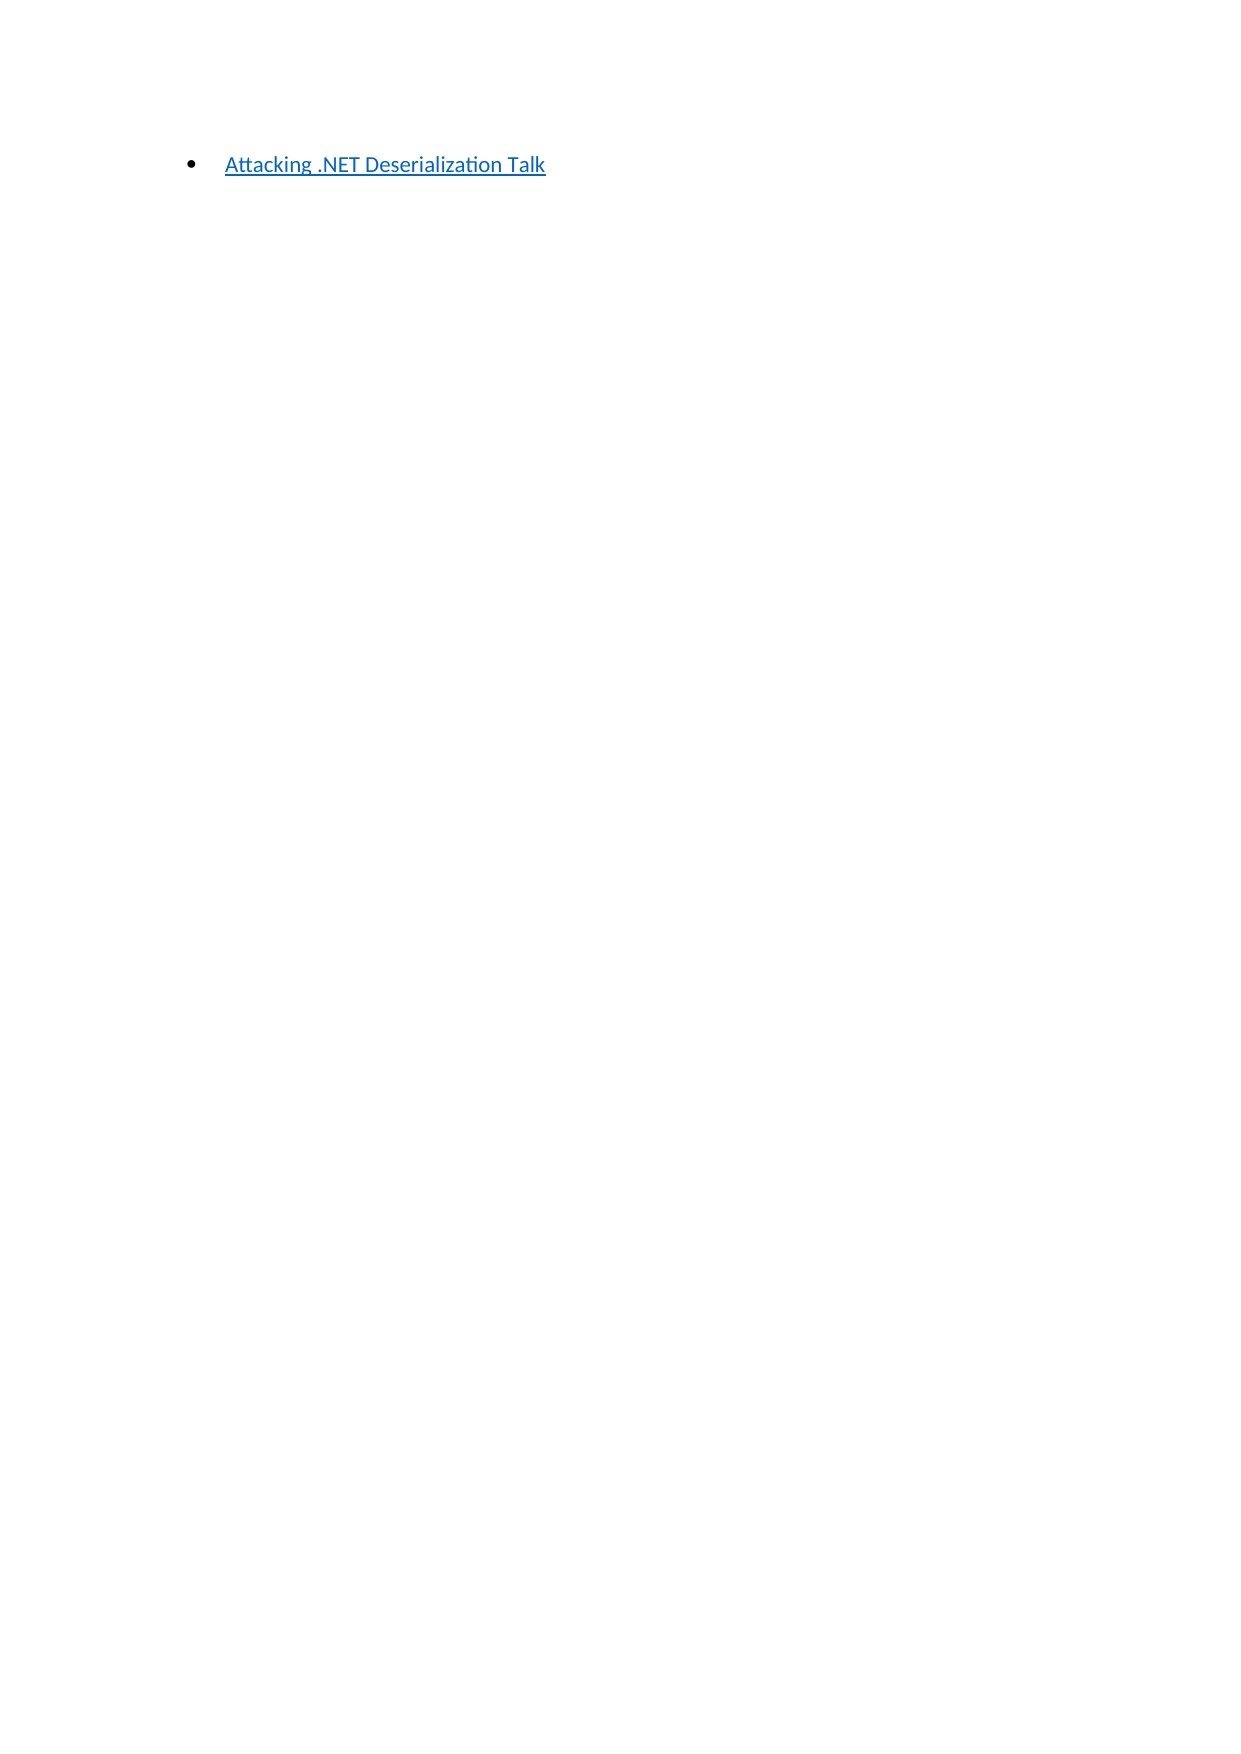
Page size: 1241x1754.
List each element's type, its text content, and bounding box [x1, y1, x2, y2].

list Attacking .NET Deserialization Talk [187, 150, 1090, 178]
